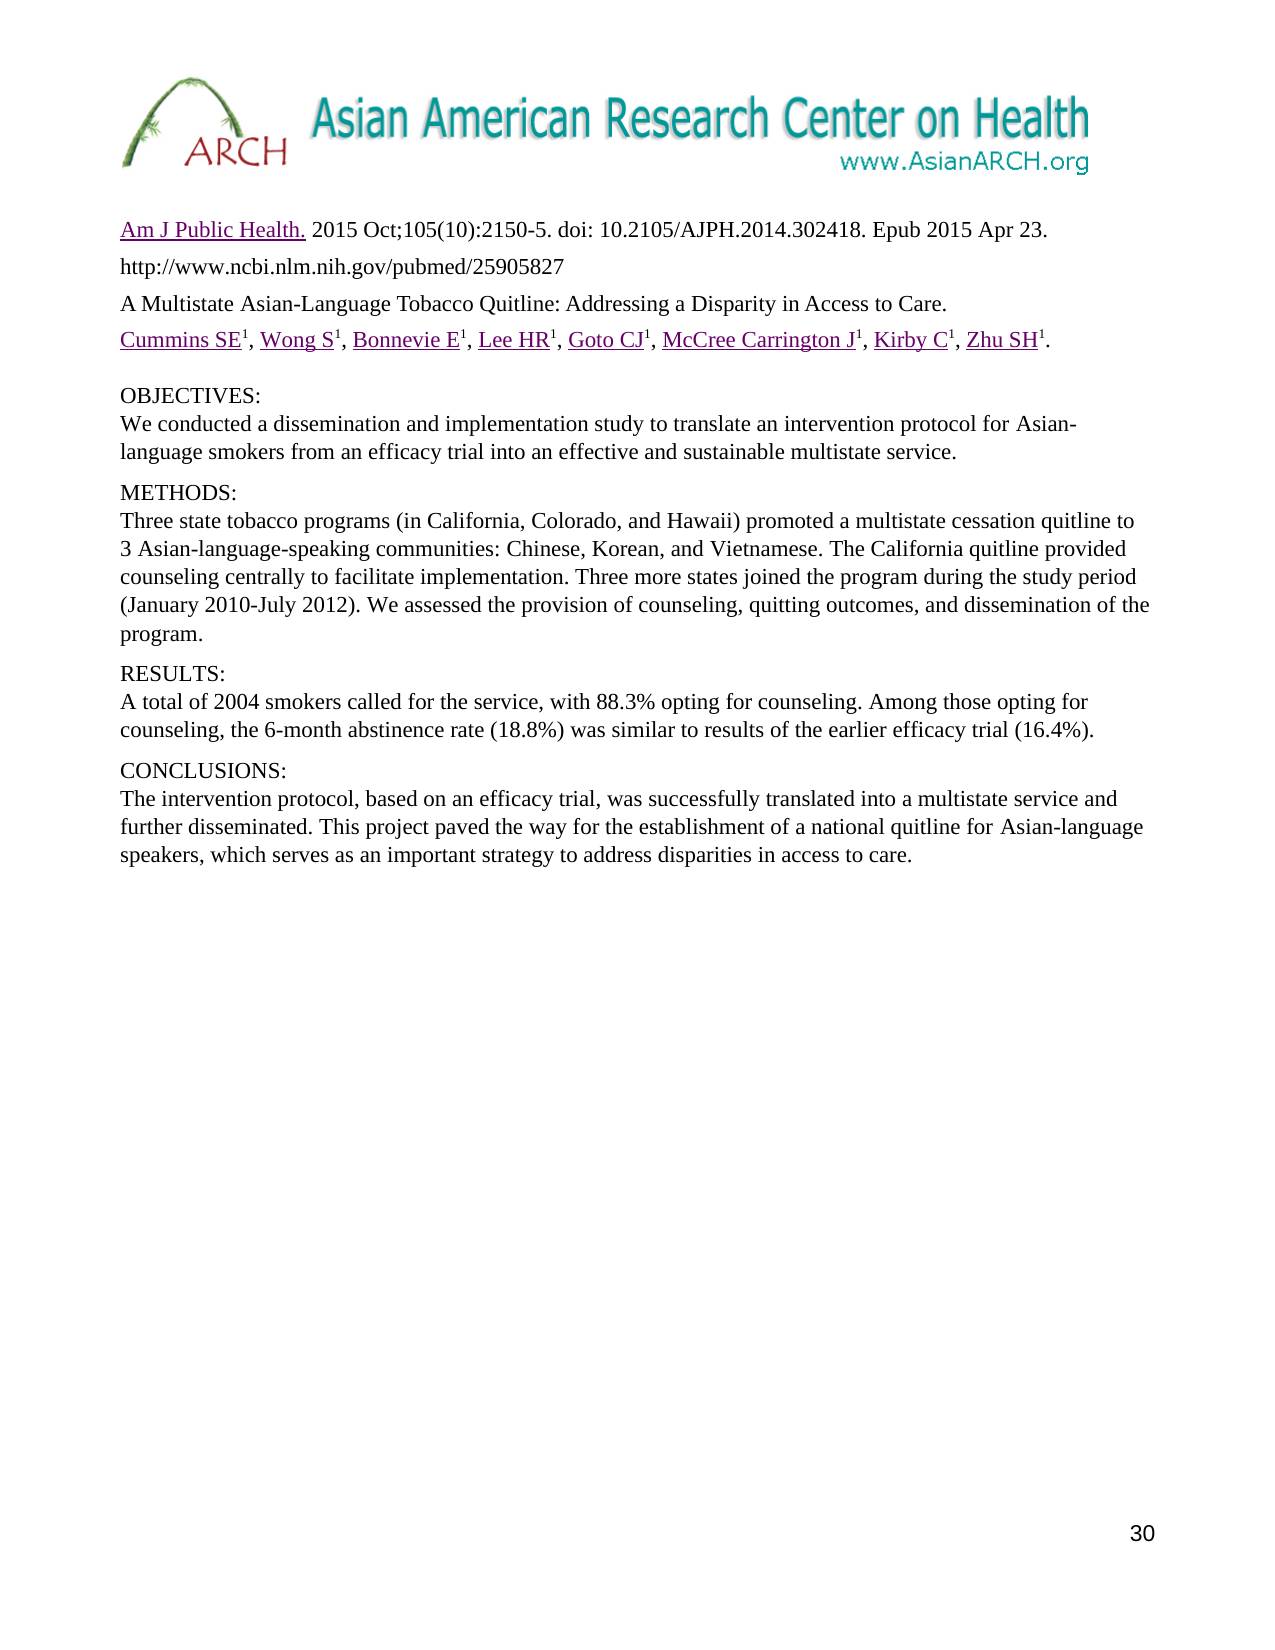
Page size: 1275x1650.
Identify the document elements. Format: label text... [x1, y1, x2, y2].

subtitle OBJECTIVES: [120, 380, 1149, 408]
text The intervention protocol, based on an efficacy trial, was successfully translated into a multistate service and further disseminated. This project paved the way for the establishment of a national quitline for Asian-language speakers, which serves as an important strategy to address disparities in access to care. [120, 783, 1155, 868]
text Am J Public Health. 2015 Oct;105(10):2150-5. doi: 10.2105/AJPH.2014.302418. Epub 2015 Apr 23. [120, 207, 1155, 243]
text Three state tobacco programs (in California, Colorado, and Hawaii) promoted a multistate cessation quitline to 3 Asian-language-speaking communities: Chinese, Korean, and Vietnamese. The California quitline provided counseling centrally to facilitate implementation. Three more states joined the program during the study period (January 2010-July 2012). We assessed the provision of counseling, quitting outcomes, and dissemination of the program. [120, 505, 1155, 646]
text We conducted a dissemination and implementation study to translate an intervention protocol for Asian-language smokers from an efficacy trial into an effective and sustainable multistate service. [120, 408, 1155, 465]
subtitle METHODS: [120, 477, 1149, 505]
subtitle A Multistate Asian-Language Tobacco Quitline: Addressing a Disparity in Access to Care. [120, 288, 1155, 317]
subtitle RESULTS: [120, 658, 1149, 687]
text A total of 2004 smokers called for the service, with 88.3% opting for counseling. Among those opting for counseling, the 6-month abstinence rate (18.8%) was similar to results of the earlier efficacy trial (16.4%). [120, 687, 1155, 743]
picture [120, 75, 1094, 178]
subtitle CONCLUSIONS: [120, 755, 1149, 783]
text Cummins SE1, Wong S1, Bonnevie E1, Lee HR1, Goto CJ1, McCree Carrington J1, Kirby C1, Zhu SH1. [120, 326, 1155, 352]
text http://www.ncbi.nlm.nih.gov/pubmed/25905827 [120, 243, 1155, 279]
